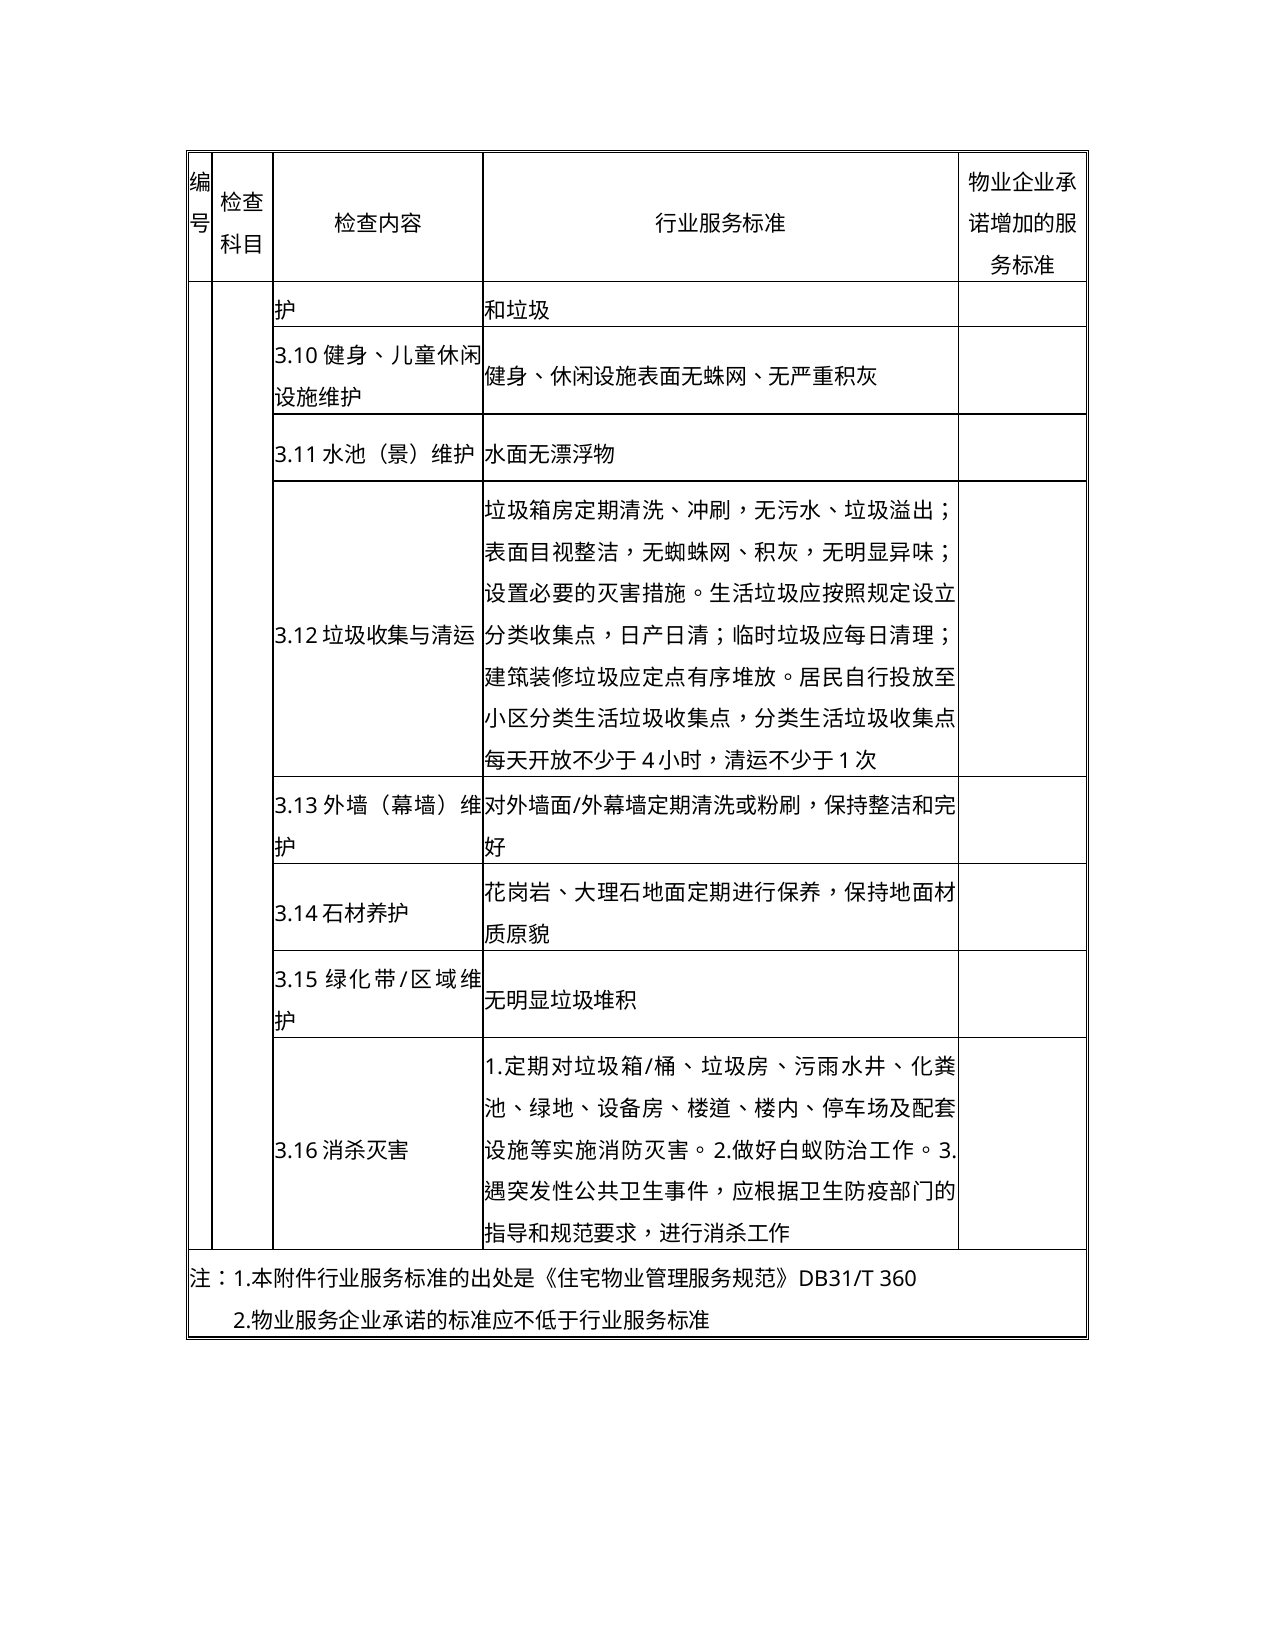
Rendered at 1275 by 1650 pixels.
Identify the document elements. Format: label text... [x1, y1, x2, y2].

table_cell 无明显垃圾堆积 [484, 951, 958, 1037]
table_cell 垃圾箱房定期清洗、冲刷，无污水、垃圾溢出；表面目视整洁，无蜘蛛网、积灰，无明显异味；设置必要的灭害措施。生活垃圾应按照规定设立分类收集点，日产日清；临时垃圾应每日清理；建筑装修垃圾应定点有序堆放。居民自行投放至小区分类生活垃圾收集点，分类生活垃圾收集点每天开放不少于4小时，清运不少于1次 [484, 482, 958, 776]
table_cell 1.定期对垃圾箱/桶、垃圾房、污雨水井、化粪池、绿地、设备房、楼道、楼内、停车场及配套设施等实施消防灭害。2.做好白蚁防治工作。3.遇突发性公共卫生事件，应根据卫生防疫部门的指导和规范要求，进行消杀工作 [484, 1038, 958, 1249]
table_cell 3.13外墙（幕墙）维护 [274, 777, 482, 863]
table_cell 水面无漂浮物 [484, 415, 958, 480]
table_header 行业服务标准 [484, 153, 958, 281]
table_cell [959, 951, 1086, 1037]
table_cell 3.9停车场及车库维护 [274, 282, 482, 326]
table_header 物业企业承诺增加的服务标准 [959, 153, 1086, 281]
table_cell 停车场及车库地面干净，无积存污水、明显杂物和垃圾 [484, 282, 958, 326]
table_cell [959, 327, 1086, 413]
table_cell [959, 415, 1086, 480]
table_cell 3.11水池（景）维护 [274, 415, 482, 480]
table_cell 3.16消杀灭害 [274, 1038, 482, 1249]
table_cell 3.10健身、儿童休闲设施维护 [274, 327, 482, 413]
table_cell 健身、休闲设施表面无蛛网、无严重积灰 [484, 327, 958, 413]
table_cell [959, 864, 1086, 950]
table_header 检查内容 [274, 153, 482, 281]
table_cell [959, 777, 1086, 863]
table_cell 注：1.本附件行业服务标准的出处是《住宅物业管理服务规范》DB31/T 360 2.物业服务企业承诺的标准应不低于行业服务标准 [189, 1250, 1086, 1336]
table_header 编号 [189, 153, 211, 281]
table_cell 3.15绿化带/区域维护 [274, 951, 482, 1037]
table_cell 对外墙面/外幕墙定期清洗或粉刷，保持整洁和完好 [484, 777, 958, 863]
table_cell 3.14石材养护 [274, 864, 482, 950]
table_cell [959, 1038, 1086, 1249]
table_cell [959, 482, 1086, 776]
table_header 检查 科目 [213, 153, 272, 281]
table_cell 花岗岩、大理石地面定期进行保养，保持地面材质原貌 [484, 864, 958, 950]
table_cell 3.12垃圾收集与清运 [274, 482, 482, 776]
table_cell [959, 282, 1086, 326]
